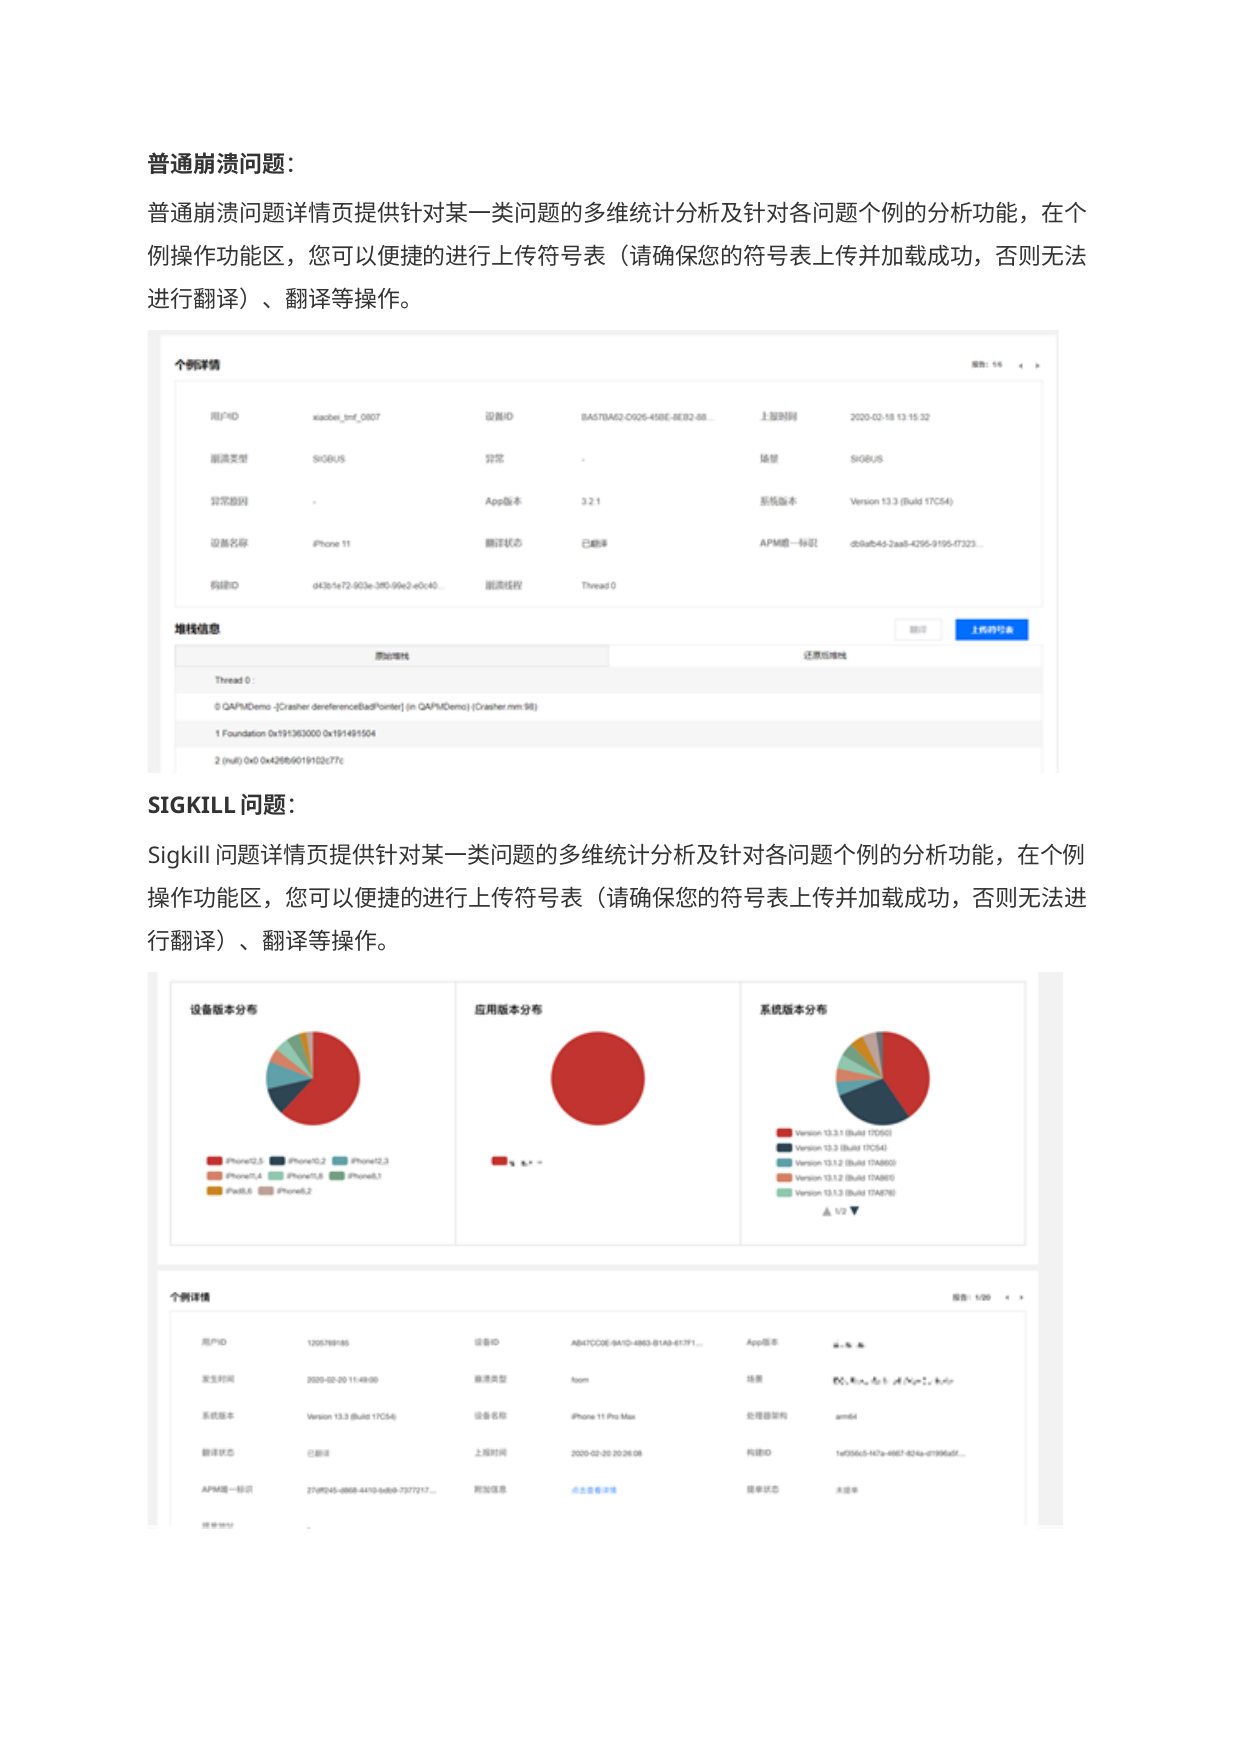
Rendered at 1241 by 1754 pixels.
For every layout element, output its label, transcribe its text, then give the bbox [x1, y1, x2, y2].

text SIGKILL问题： [148, 787, 1093, 820]
text 普通崩溃问题详情页提供针对某一类问题的多维统计分析及针对各问题个例的分析功能，在个例操作功能区，您可以便捷的进行上传符号表（请确保您的符号表上传并加载成功，否则无法进行翻译）、翻译等操作。 [148, 195, 1093, 314]
picture [147, 972, 1064, 1529]
text Sigkill问题详情页提供针对某一类问题的多维统计分析及针对各问题个例的分析功能，在个例操作功能区，您可以便捷的进行上传符号表（请确保您的符号表上传并加载成功，否则无法进行翻译）、翻译等操作。 [148, 837, 1093, 956]
text 普通崩溃问题： [148, 146, 1093, 179]
picture [147, 330, 1059, 773]
